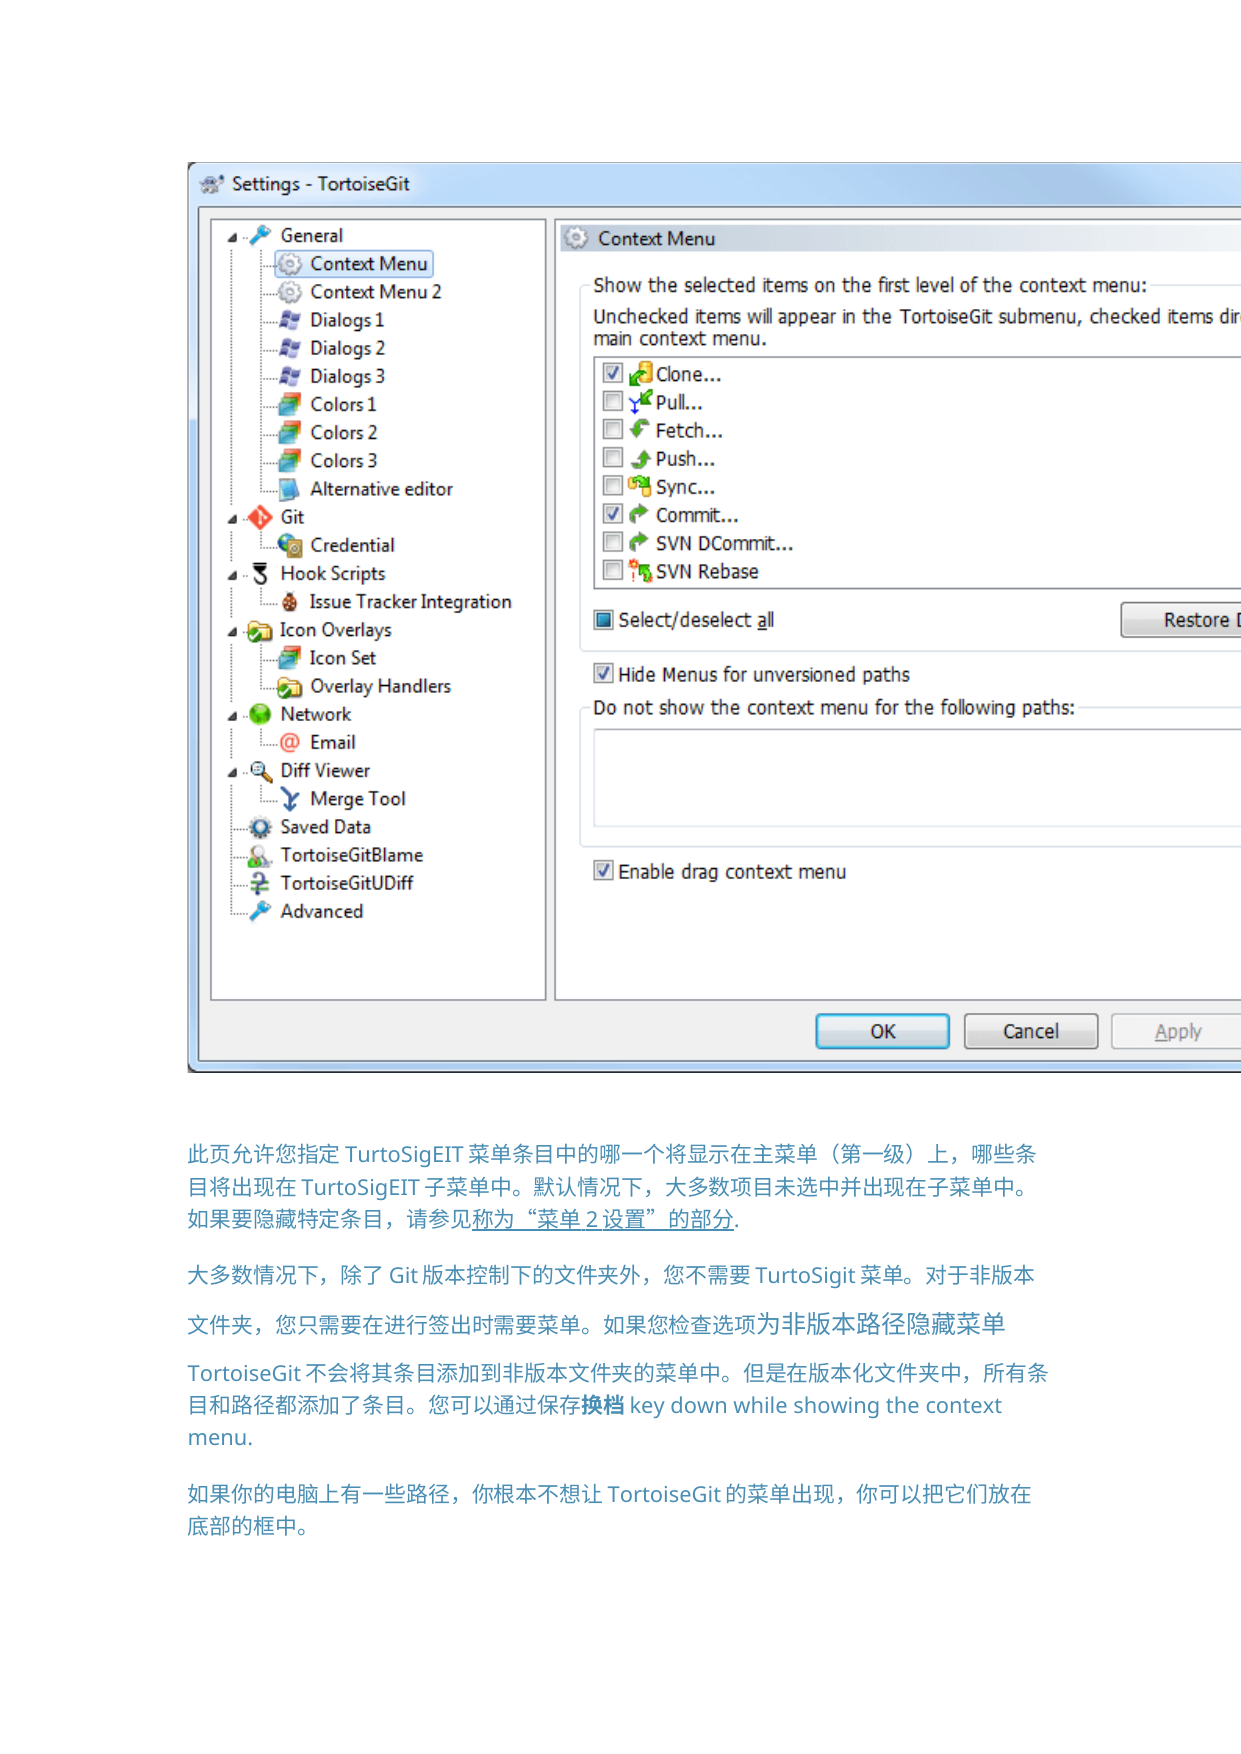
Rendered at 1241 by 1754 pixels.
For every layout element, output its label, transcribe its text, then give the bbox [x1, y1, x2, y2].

text 大多数情况下，除了Git版本控制下的文件夹外，您不需要TurtoSigit菜单。对于非版本文件夹，您只需要在进行签出时需要菜单。如果您检查选项为非版本路径隐藏菜单TortoiseGit不会将其条目添加到非版本文件夹的菜单中。但是在版本化文件夹中，所有条目和路径都添加了条目。您可以通过保存换档key down while showing the context menu. [187, 1258, 1053, 1453]
picture [187, 162, 1241, 1073]
text 此页允许您指定TurtoSigEIT菜单条目中的哪一个将显示在主菜单（第一级）上，哪些条目将出现在TurtoSigEIT子菜单中。默认情况下，大多数项目未选中并出现在子菜单中。如果要隐藏特定条目，请参见称为“菜单2设置”的部分. [187, 1104, 1053, 1234]
text 如果你的电脑上有一些路径，你根本不想让TortoiseGit的菜单出现，你可以把它们放在底部的框中。 [187, 1476, 1053, 1541]
